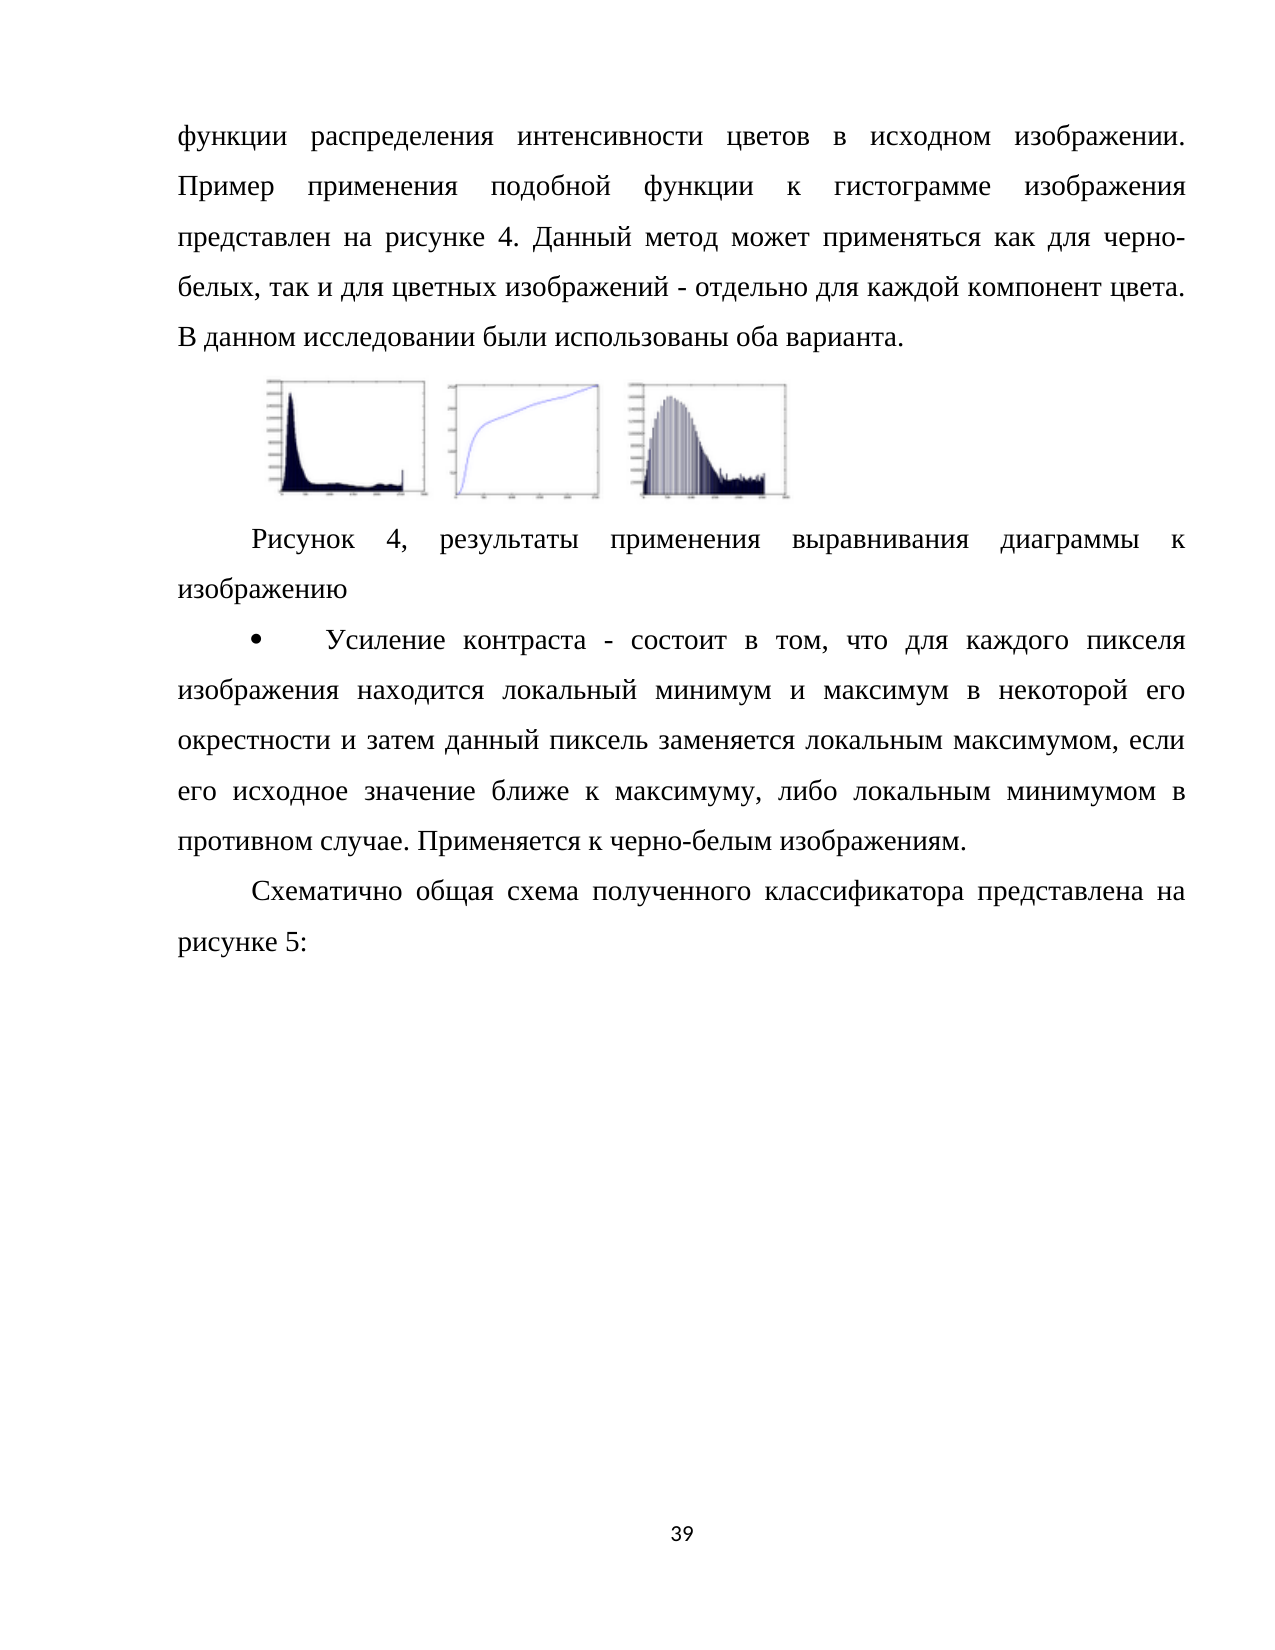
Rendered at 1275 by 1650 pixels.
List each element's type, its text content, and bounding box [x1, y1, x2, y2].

text Рисунок 4, результаты применения выравнивания диаграммы к изображению [177, 521, 1186, 605]
text · Усиление контраста - состоит в том, что для каждого пикселя изображения находится локальный минимум и максимум в некоторой его окрестности и затем данный пиксель заменяется локальным максимумом, если его исходное значение ближе к максимуму, либо локальным минимумом в противном случае. Применяется к черно-белым изображениям. [177, 622, 1186, 857]
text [177, 118, 1186, 353]
text Схематично общая схема полученного классификатора представлена на рисунке 5: [177, 873, 1186, 957]
